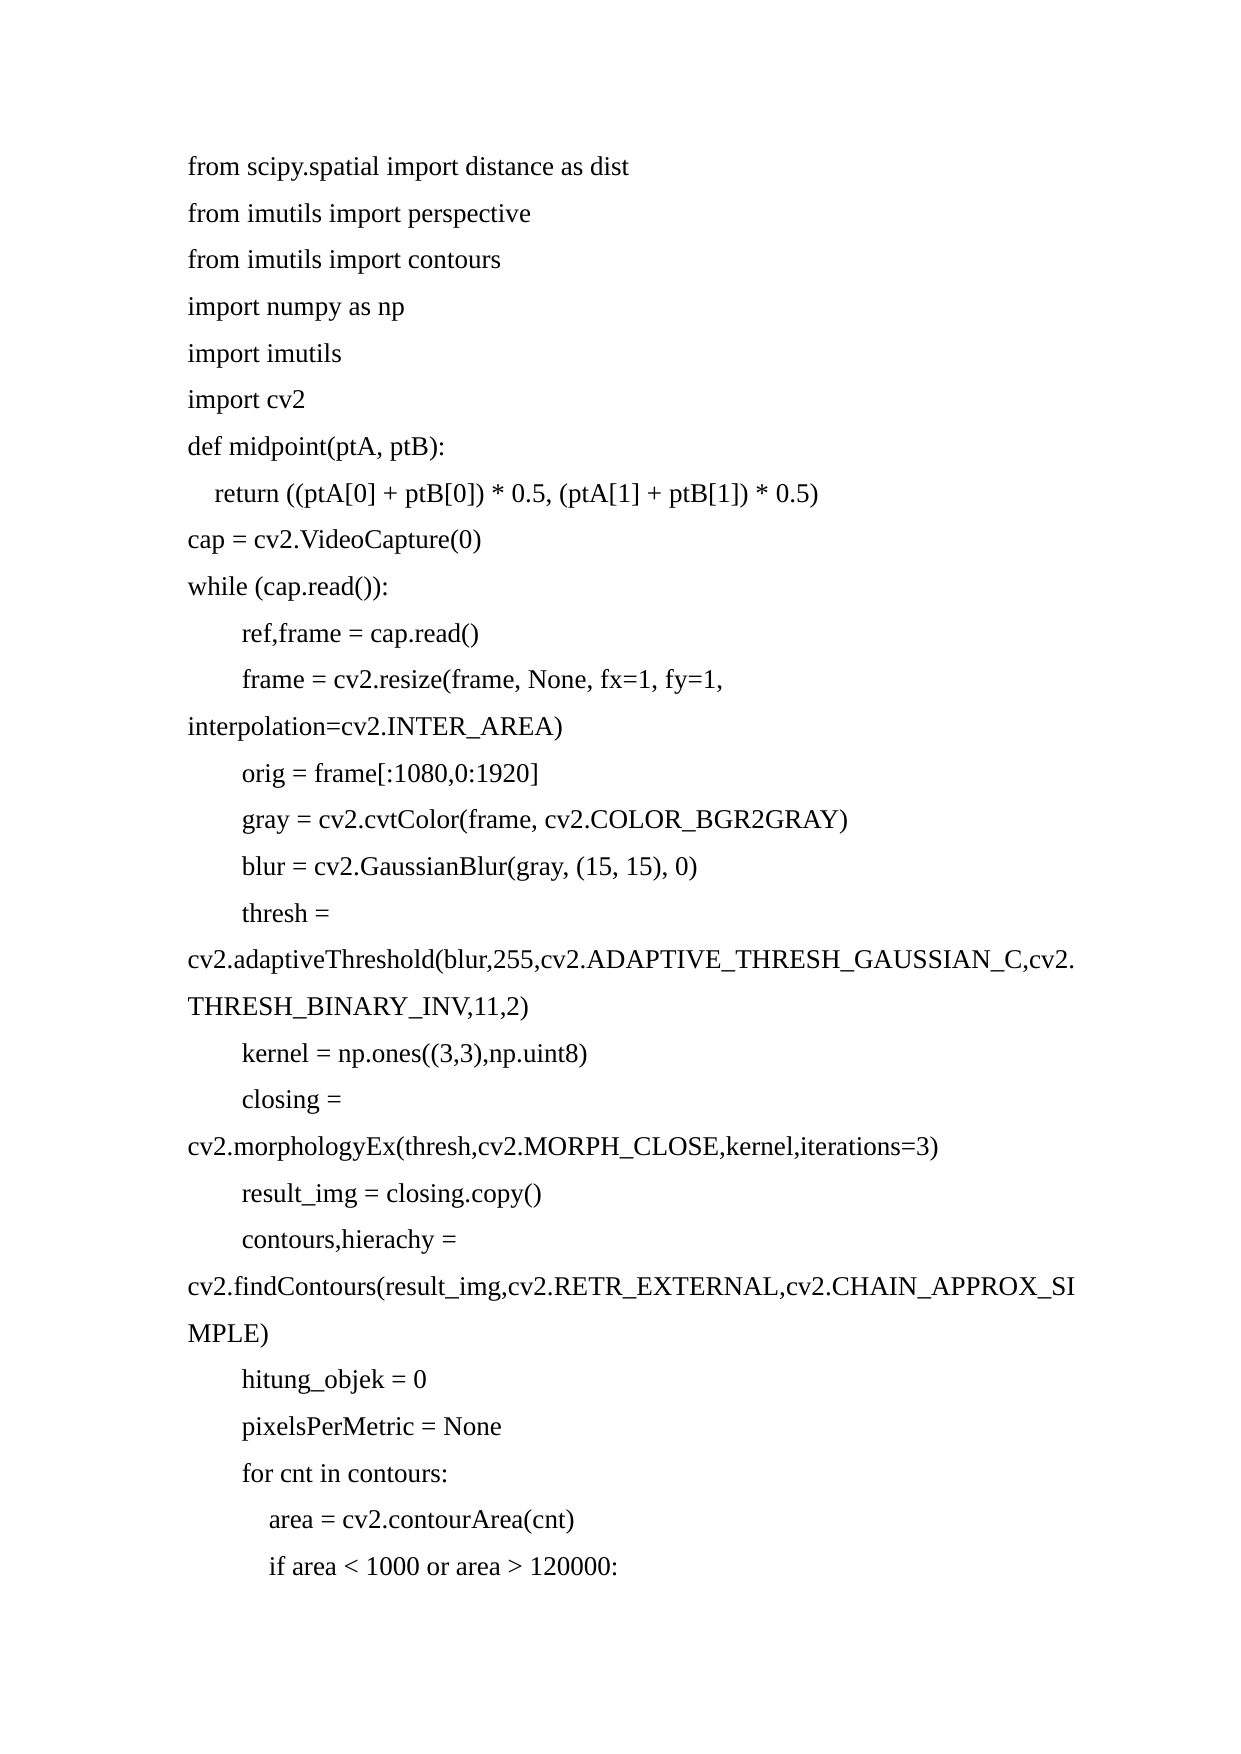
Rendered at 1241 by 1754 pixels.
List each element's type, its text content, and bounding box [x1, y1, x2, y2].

text from imutils import perspective [187, 197, 1090, 228]
text kernel = np.ones((3,3),np.uint8) [187, 1037, 1090, 1068]
text orig = frame[:1080,0:1920] [187, 757, 1090, 788]
text ref,frame = cap.read() [187, 617, 1090, 648]
text pixelsPerMetric = None [187, 1410, 1090, 1441]
text import imutils [187, 337, 1090, 368]
text from imutils import contours [187, 243, 1090, 274]
text thresh = cv2.adaptiveThreshold(blur,255,cv2.ADAPTIVE_THRESH_GAUSSIAN_C,cv2.THRESH_BINARY_INV,11,2) [187, 897, 1090, 1021]
text while (cap.read()): [187, 570, 1090, 601]
text area = cv2.contourArea(cnt) [187, 1503, 1090, 1534]
text result_img = closing.copy() [187, 1177, 1090, 1208]
text gray = cv2.cvtColor(frame, cv2.COLOR_BGR2GRAY) [187, 803, 1090, 834]
text def midpoint(ptA, ptB): [187, 430, 1090, 461]
text import cv2 [187, 383, 1090, 414]
text return ((ptA[0] + ptB[0]) * 0.5, (ptA[1] + ptB[1]) * 0.5) [187, 477, 1090, 508]
text if area < 1000 or area > 120000: [187, 1550, 1090, 1581]
text contours,hierachy = cv2.findContours(result_img,cv2.RETR_EXTERNAL,cv2.CHAIN_APPROX_SIMPLE) [187, 1223, 1090, 1348]
text blur = cv2.GaussianBlur(gray, (15, 15), 0) [187, 850, 1090, 881]
text from scipy.spatial import distance as dist [187, 150, 1090, 181]
text for cnt in contours: [187, 1457, 1090, 1488]
text cap = cv2.VideoCapture(0) [187, 523, 1090, 554]
text hitung_objek = 0 [187, 1363, 1090, 1394]
text closing = cv2.morphologyEx(thresh,cv2.MORPH_CLOSE,kernel,iterations=3) [187, 1083, 1090, 1161]
text frame = cv2.resize(frame, None, fx=1, fy=1, interpolation=cv2.INTER_AREA) [187, 663, 1090, 741]
text import numpy as np [187, 290, 1090, 321]
